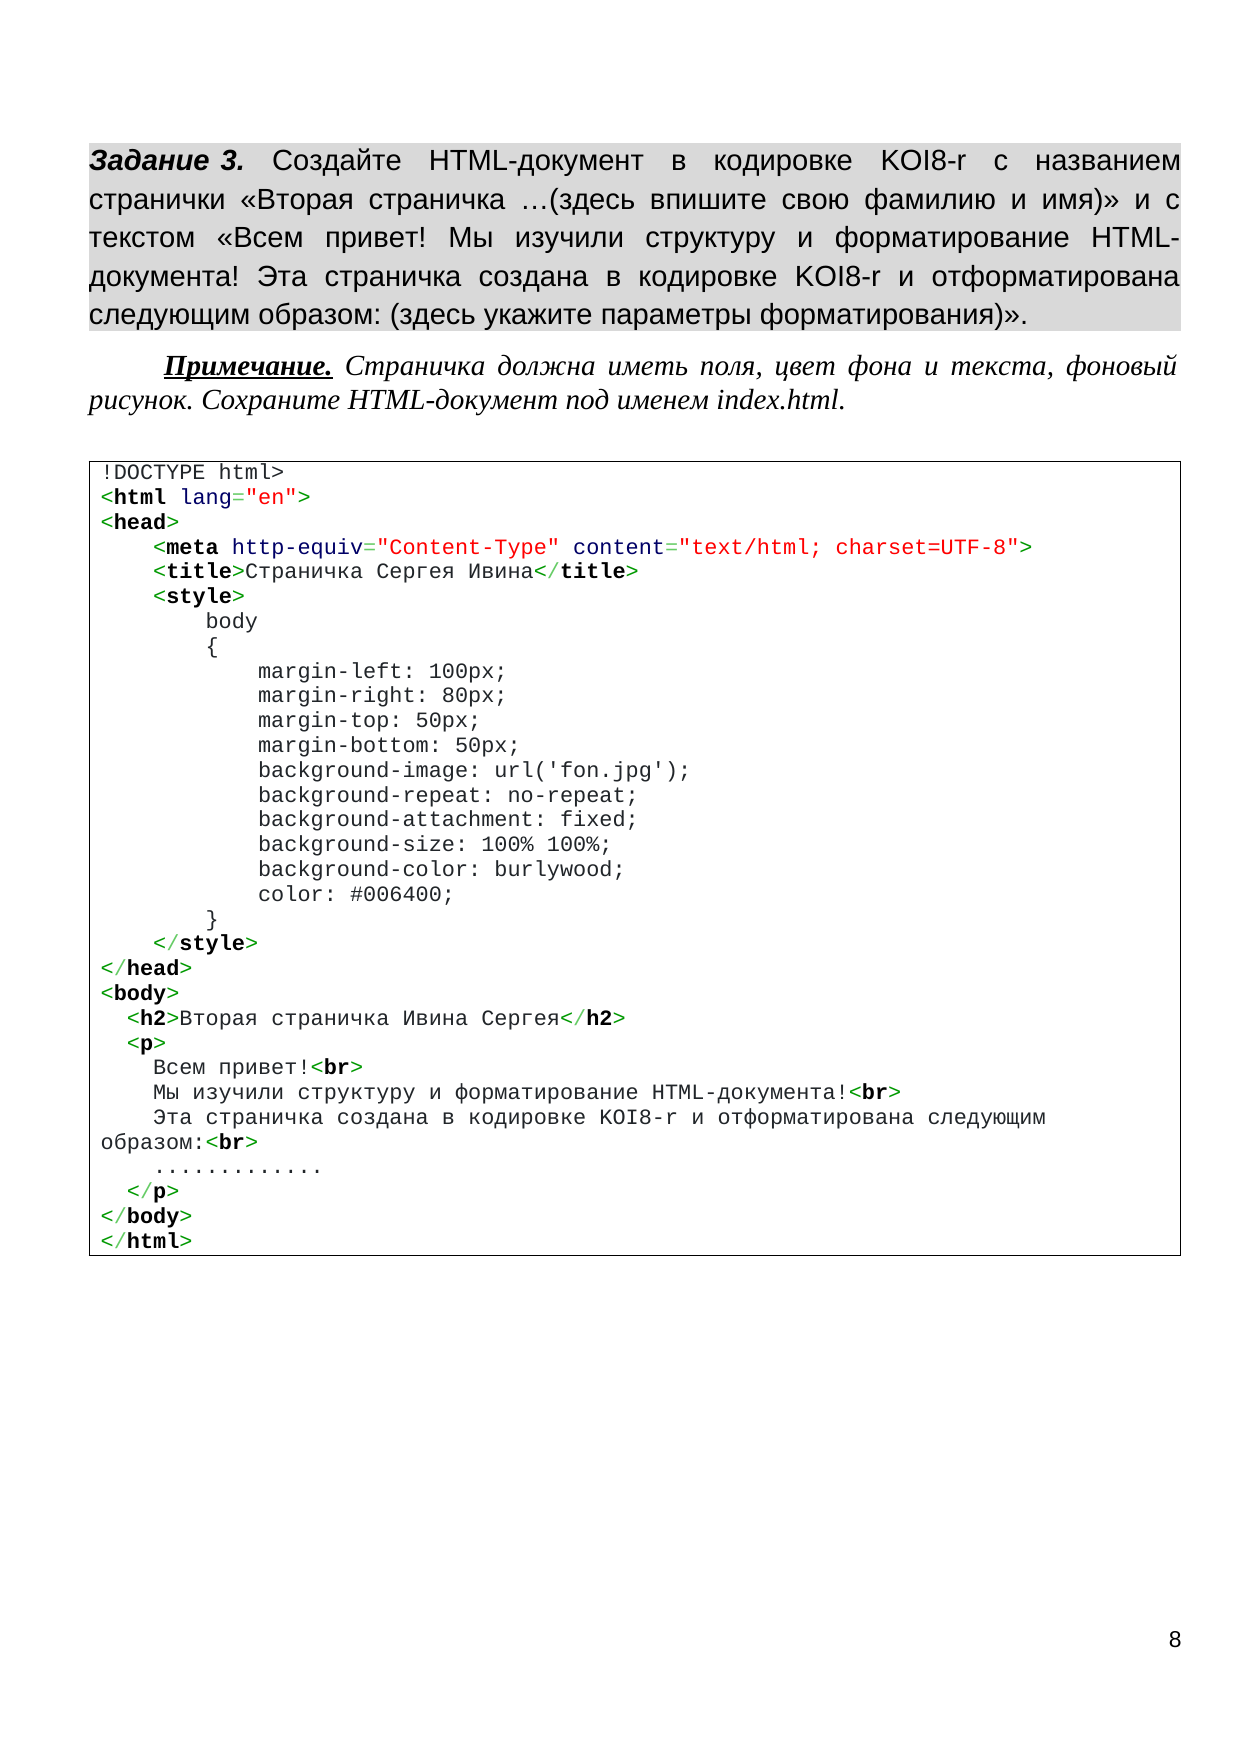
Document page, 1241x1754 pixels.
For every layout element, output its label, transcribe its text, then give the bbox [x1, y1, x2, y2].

text Примечание. Страничка должна иметь поля, цвет фона и текста, фоновый рисунок. Сохраните HTML-документ под именем index.html. [89, 348, 1181, 415]
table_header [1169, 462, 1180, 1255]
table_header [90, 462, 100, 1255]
text Задание 3. Создайте HTML-документ в кодировке KOI8-r с названием странички «Вторая страничка …(здесь впишите свою фамилию и имя)» и с текстом «Всем привет! Мы изучили структуру и форматирование HTML-документа! Эта страничка создана в кодировке KOI8-r и отформатирована следующим образом: (здесь укажите параметры форматирования)». [89, 143, 1181, 331]
